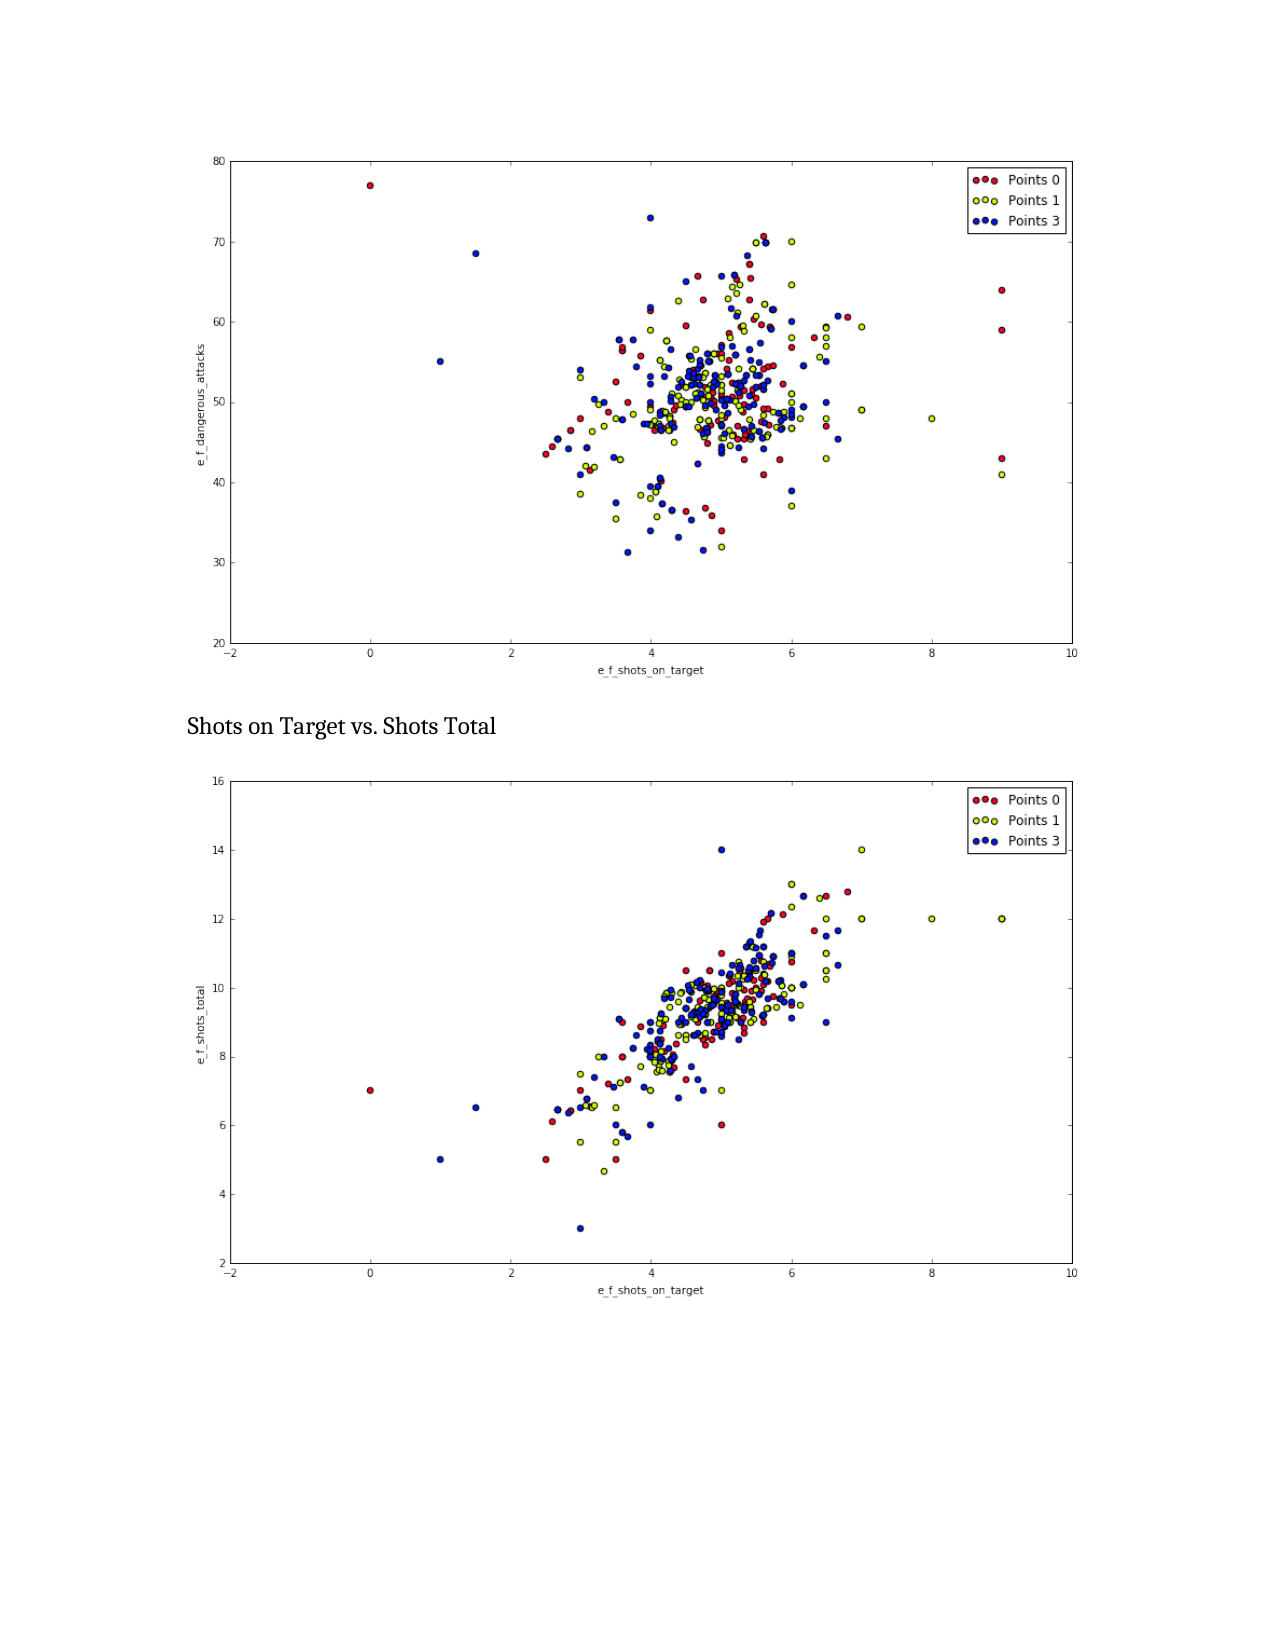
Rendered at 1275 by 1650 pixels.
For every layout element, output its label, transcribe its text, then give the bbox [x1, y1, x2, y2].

picture [187, 150, 1086, 683]
text Shots on Target vs. Shots Total [187, 712, 1087, 741]
picture [187, 769, 1086, 1303]
